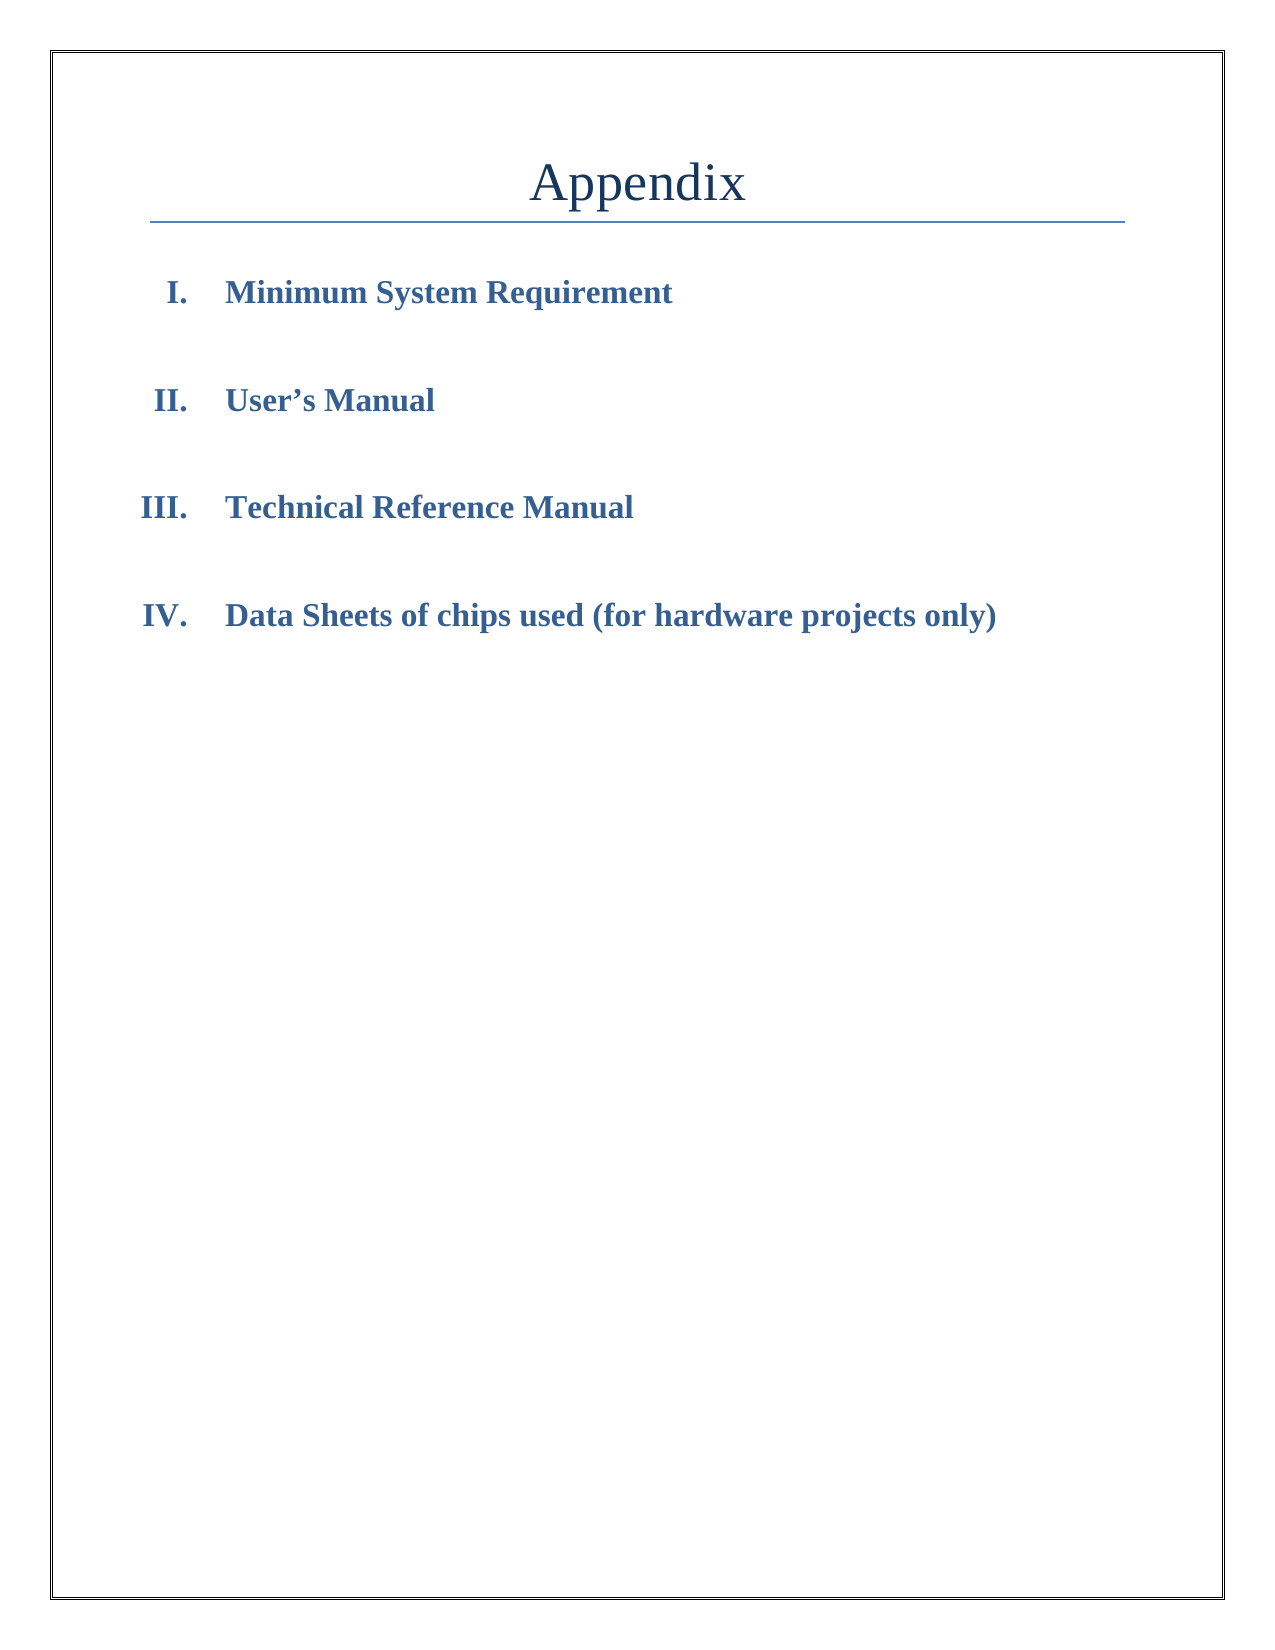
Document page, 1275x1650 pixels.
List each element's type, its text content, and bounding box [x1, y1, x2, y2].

title Appendix [150, 150, 1125, 221]
subtitle Data Sheets of chips used (for hardware projects only) [187, 595, 1125, 633]
subtitle User’s Manual [187, 380, 1125, 418]
subtitle Technical Reference Manual [187, 488, 1125, 526]
subtitle Minimum System Requirement [187, 273, 1125, 311]
